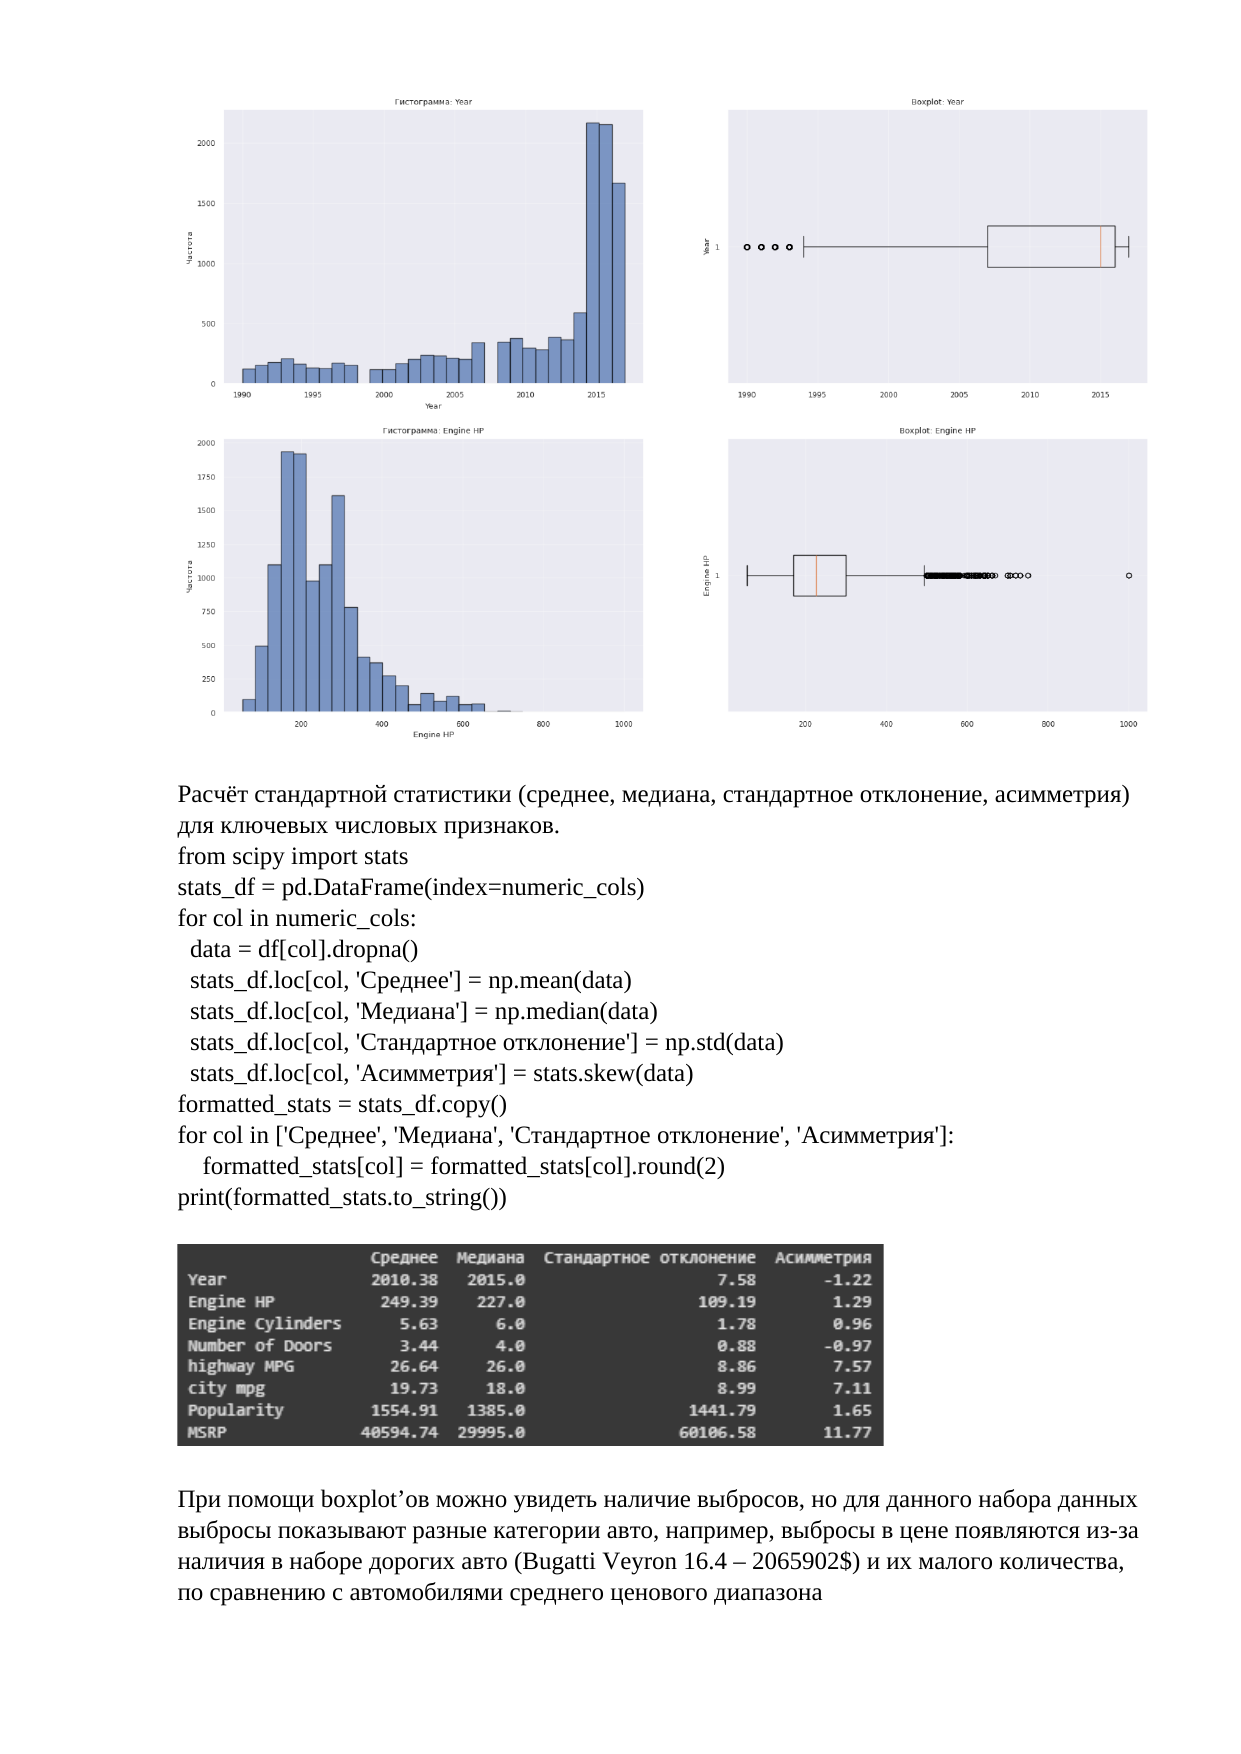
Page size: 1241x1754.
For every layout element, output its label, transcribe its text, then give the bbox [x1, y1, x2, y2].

text stats_df.loc[col, 'Стандартное отклонение'] = np.std(data) [177, 1027, 1152, 1056]
text stats_df.loc[col, 'Медиана'] = np.median(data) [177, 996, 1152, 1025]
text stats_df = pd.DataFrame(index=numeric_cols) [177, 872, 1152, 901]
text formatted_stats[col] = formatted_stats[col].round(2) [177, 1151, 1152, 1180]
text for col in ['Среднее', 'Медиана', 'Стандартное отклонение', 'Асимметрия']: [177, 1120, 1152, 1149]
text from scipy import stats [177, 841, 1152, 870]
text stats_df.loc[col, 'Асимметрия'] = stats.skew(data) [177, 1058, 1152, 1087]
text print(formatted_stats.to_string()) [177, 1182, 1152, 1211]
text formatted_stats = stats_df.copy() [177, 1089, 1152, 1118]
text При помощи boxplot’ов можно увидеть наличие выбросов, но для данного набора данных выбросы показывают разные категории авто, например, выбросы в цене появляются из-за наличия в наборе дорогих авто (Bugatti Veyron 16.4 – 2065902$) и их малого количества, по сравнению с автомобилями среднего ценового диапазона [177, 1484, 1152, 1606]
picture [177, 1244, 884, 1446]
text data = df[col].dropna() [177, 934, 1152, 963]
text Расчёт стандартной статистики (среднее, медиана, стандартное отклонение, асимметрия) для ключевых числовых признаков. [177, 779, 1152, 839]
picture [177, 93, 1152, 741]
text stats_df.loc[col, 'Среднее'] = np.mean(data) [177, 965, 1152, 994]
text for col in numeric_cols: [177, 903, 1152, 932]
